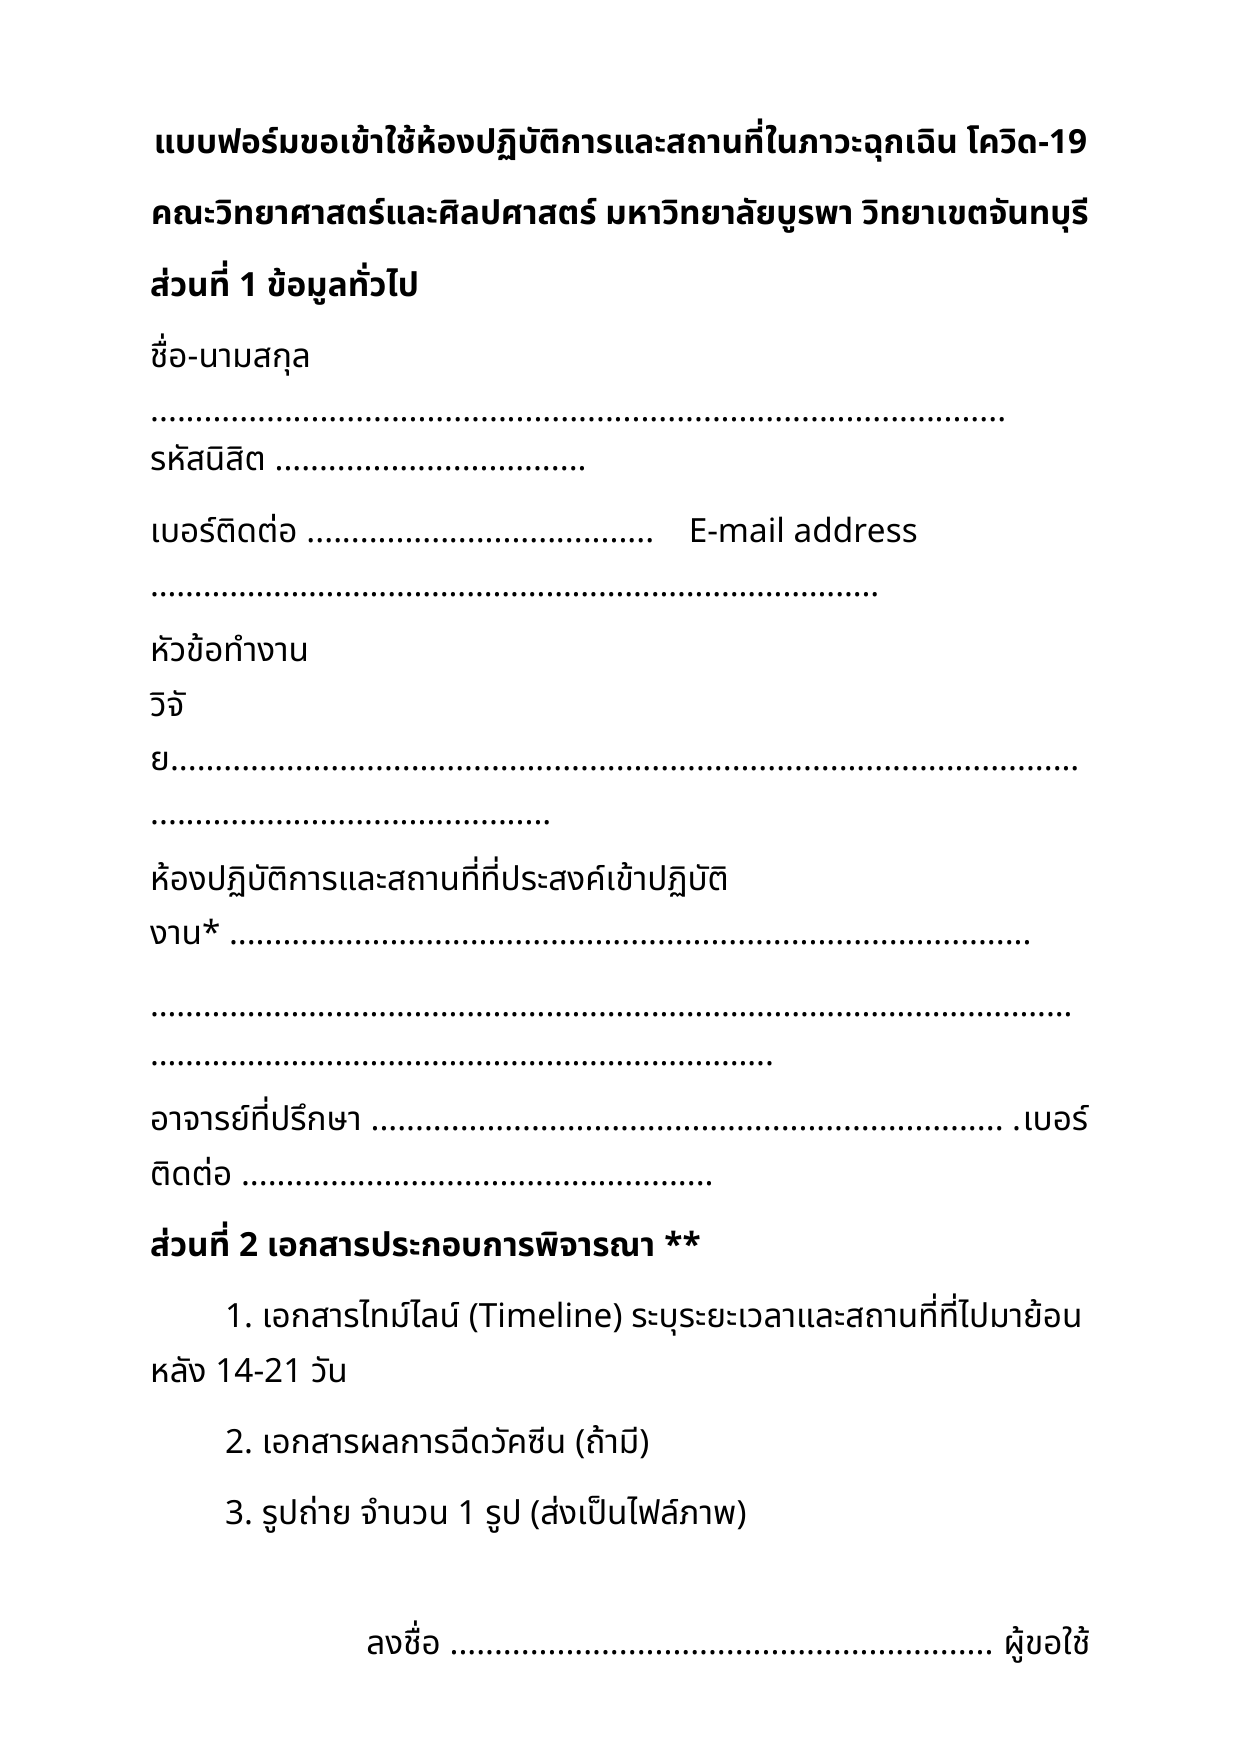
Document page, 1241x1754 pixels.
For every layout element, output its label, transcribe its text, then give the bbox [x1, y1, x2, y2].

text ห้องปฏิบัติการและสถานที่ที่ประสงค์เข้าปฏิบัติงาน* .......................................................................................... [150, 855, 1090, 960]
text ส่วนที่ 1 ข้อมูลทั่วไป [150, 260, 1090, 311]
text 1. เอกสารไทม์ไลน์ (Timeline) ระบุระยะเวลาและสถานที่ที่ไปมาย้อนหลัง 14-21 วัน [150, 1292, 1090, 1397]
text เบอร์ติดต่อ ....................................... E-mail address ……………………………………………………………………….. [150, 506, 1090, 606]
text คณะวิทยาศาสตร์และศิลปศาสตร์ มหาวิทยาลัยบูรพา วิทยาเขตจันทบุรี [150, 189, 1090, 240]
text ชื่อ-นามสกุล ................................................................................................ รหัสนิสิต ................................... [150, 332, 1090, 486]
text ลงชื่อ ............................................................. ผู้ขอใช้ [150, 1619, 1090, 1670]
text 3. รูปถ่าย จำนวน 1 รูป (ส่งเป็นไฟล์ภาพ) [150, 1489, 1090, 1540]
text 2. เอกสารผลการฉีดวัคซีน (ถ้ามี) [150, 1418, 1090, 1468]
text อาจารย์ที่ปรึกษา ....................................................................... .เบอร์ติดต่อ ..................................................... [150, 1095, 1090, 1200]
text ส่วนที่ 2 เอกสารประกอบการพิจารณา ** [150, 1221, 1090, 1271]
text หัวข้อทำงานวิจัย................................................................................................................................................... [150, 626, 1090, 834]
text ………………………………………………………………………………………………………………………………………………………….. [150, 980, 1090, 1075]
text แบบฟอร์มขอเข้าใช้ห้องปฏิบัติการและสถานที่ในภาวะฉุกเฉิน โควิด-19 [150, 118, 1090, 169]
